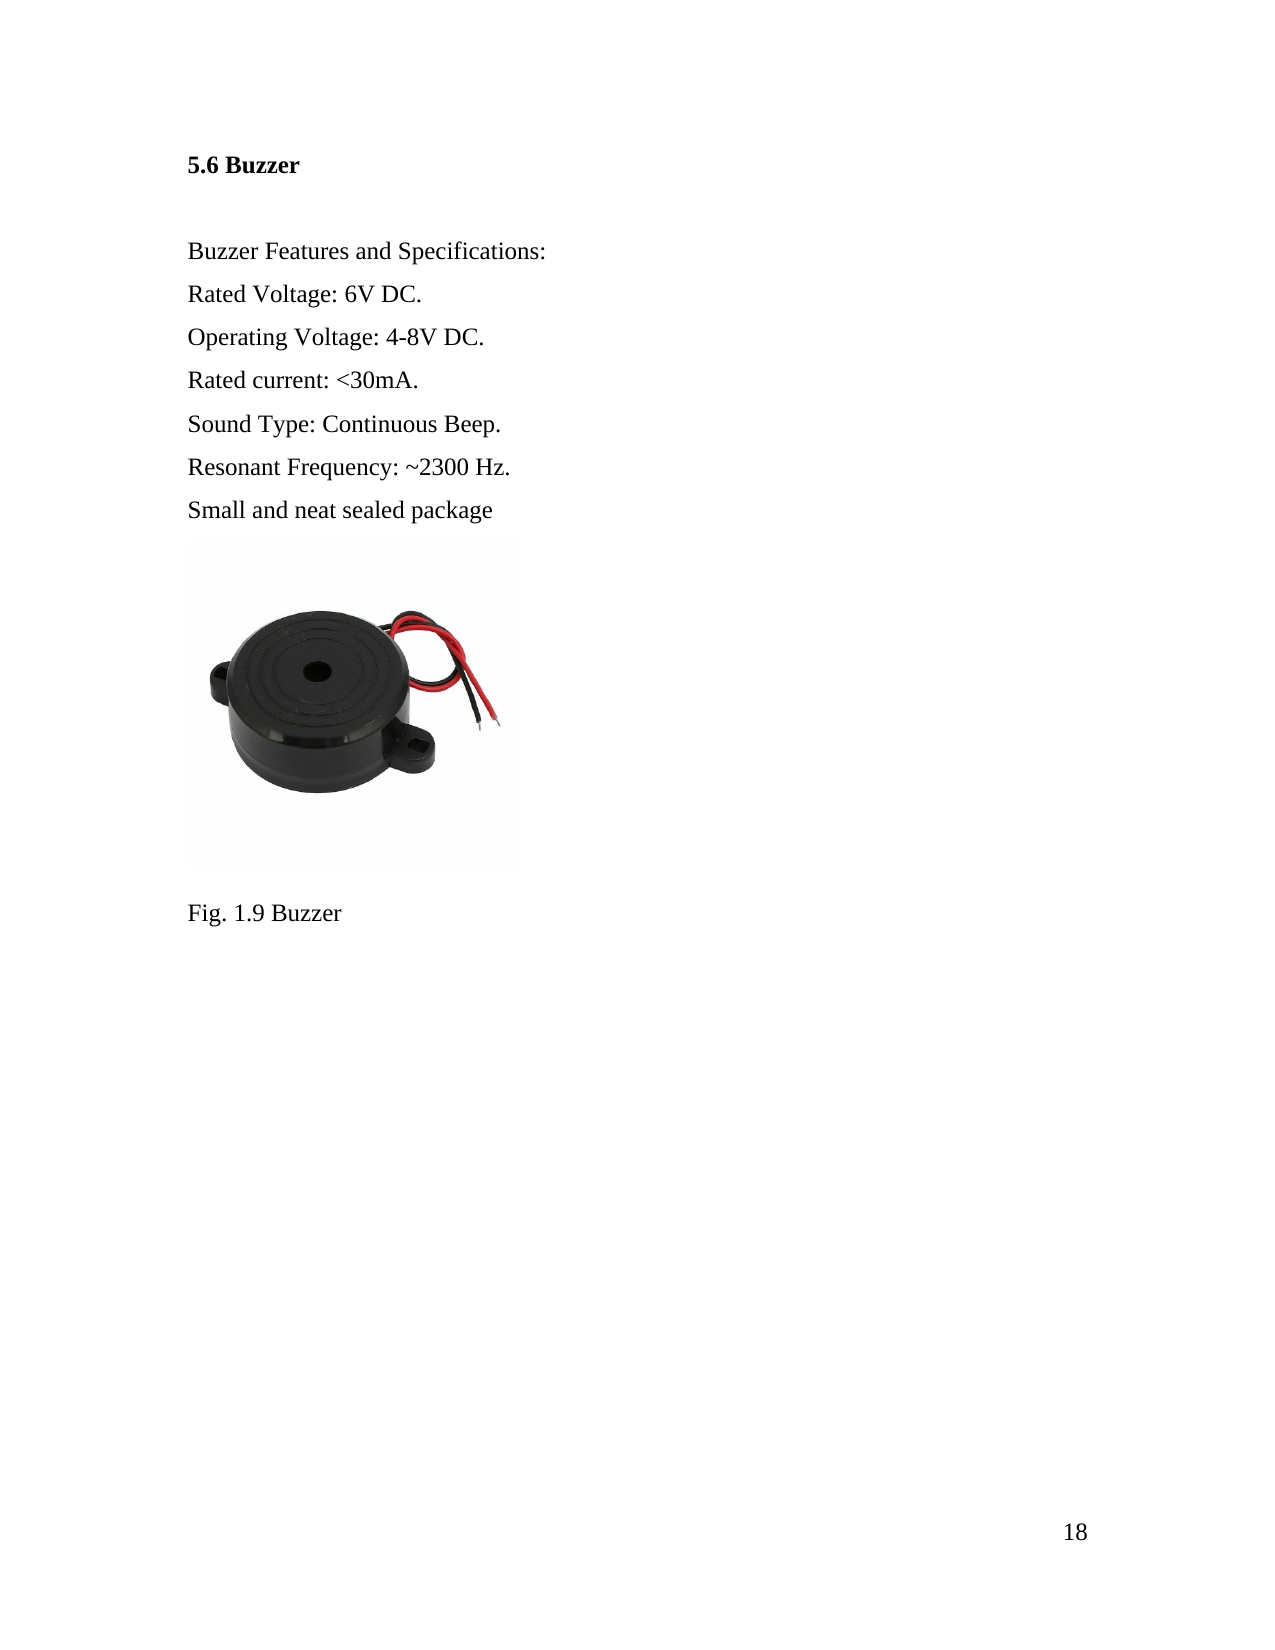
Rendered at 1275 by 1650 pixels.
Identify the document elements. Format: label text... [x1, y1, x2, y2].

text Small and neat sealed package [187, 495, 1087, 524]
text Operating Voltage: 4-8V DC. [187, 322, 1087, 351]
text Resonant Frequency: ~2300 Hz. [187, 452, 1087, 481]
text Sound Type: Continuous Beep. [187, 409, 1087, 437]
text Buzzer Features and Specifications: [187, 236, 1087, 265]
text Rated Voltage: 6V DC. [187, 279, 1087, 308]
text 5.6 Buzzer [187, 150, 1087, 179]
picture [187, 538, 519, 870]
text Fig. 1.9 Buzzer [187, 898, 1087, 927]
text Rated current: <30mA. [187, 366, 1087, 394]
